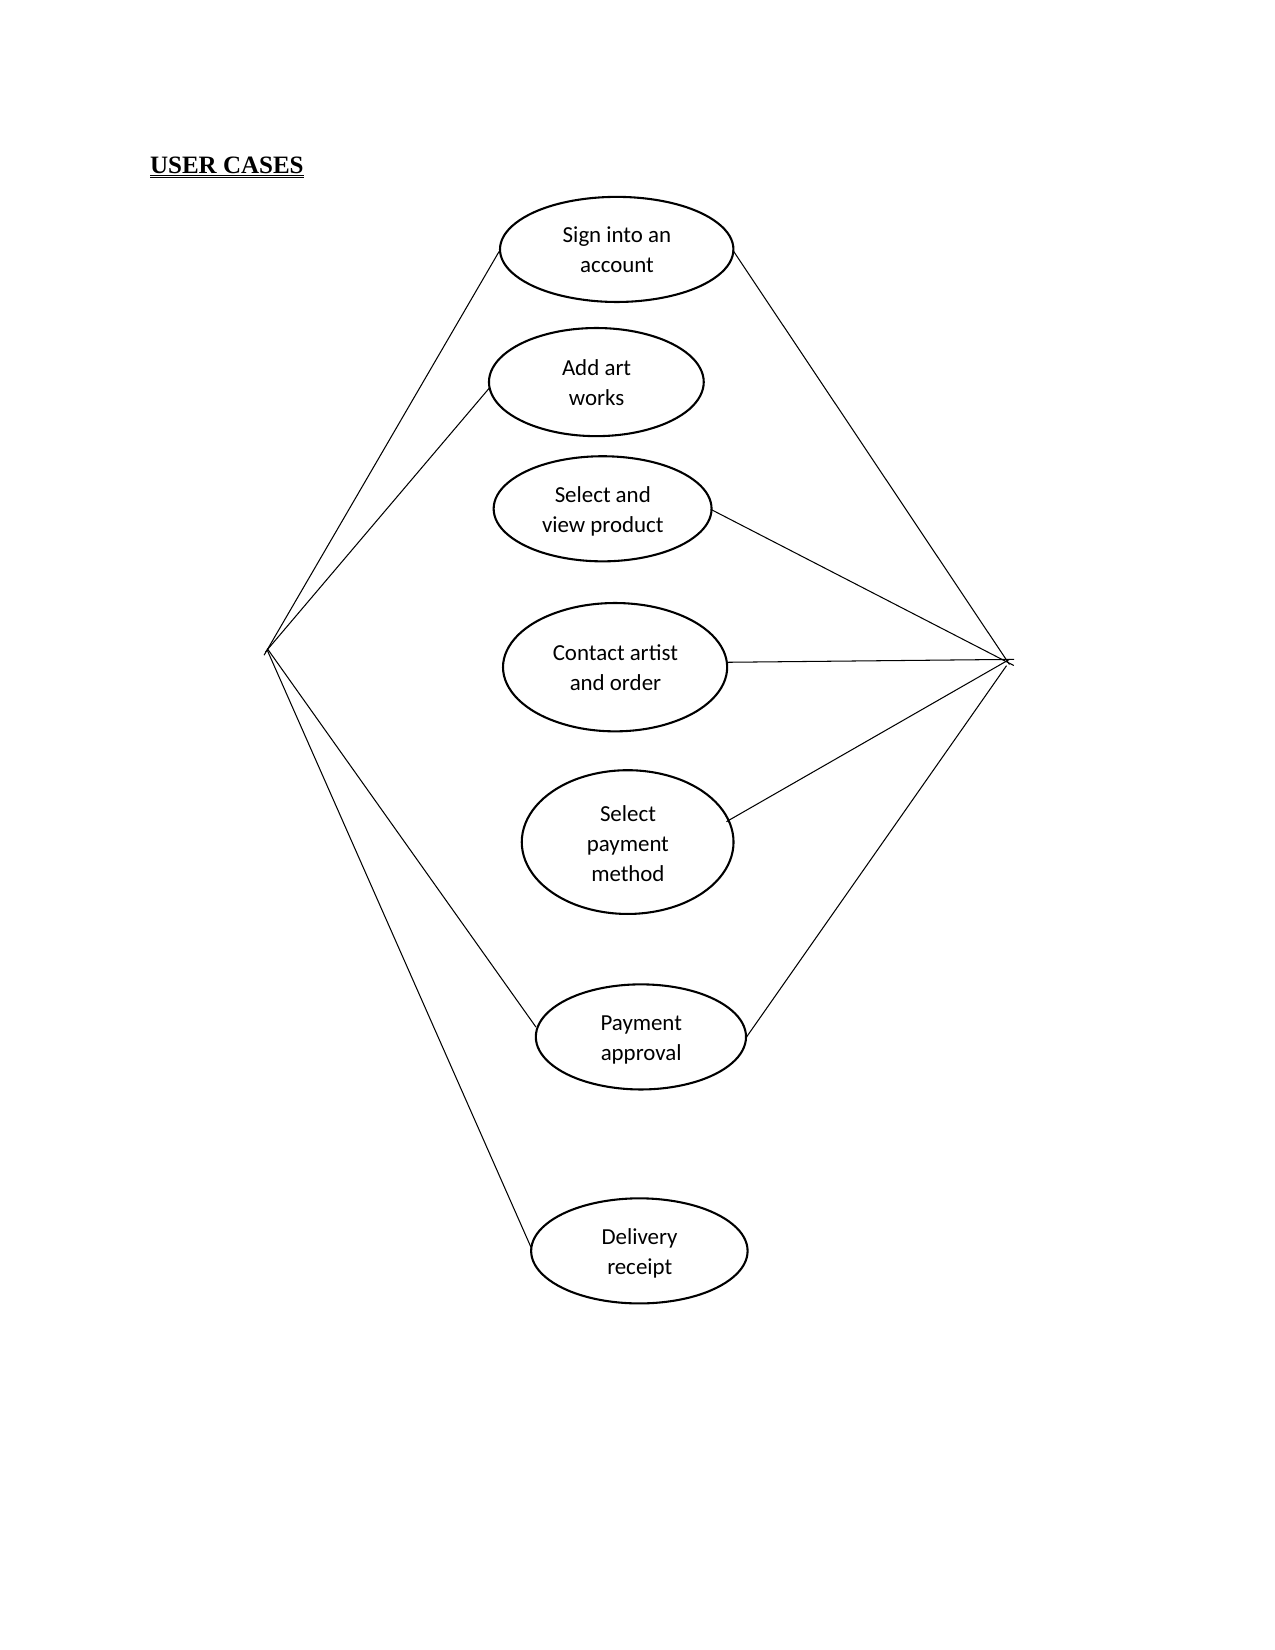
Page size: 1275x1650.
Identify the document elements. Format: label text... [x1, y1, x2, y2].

text USER CASES [150, 150, 1125, 179]
